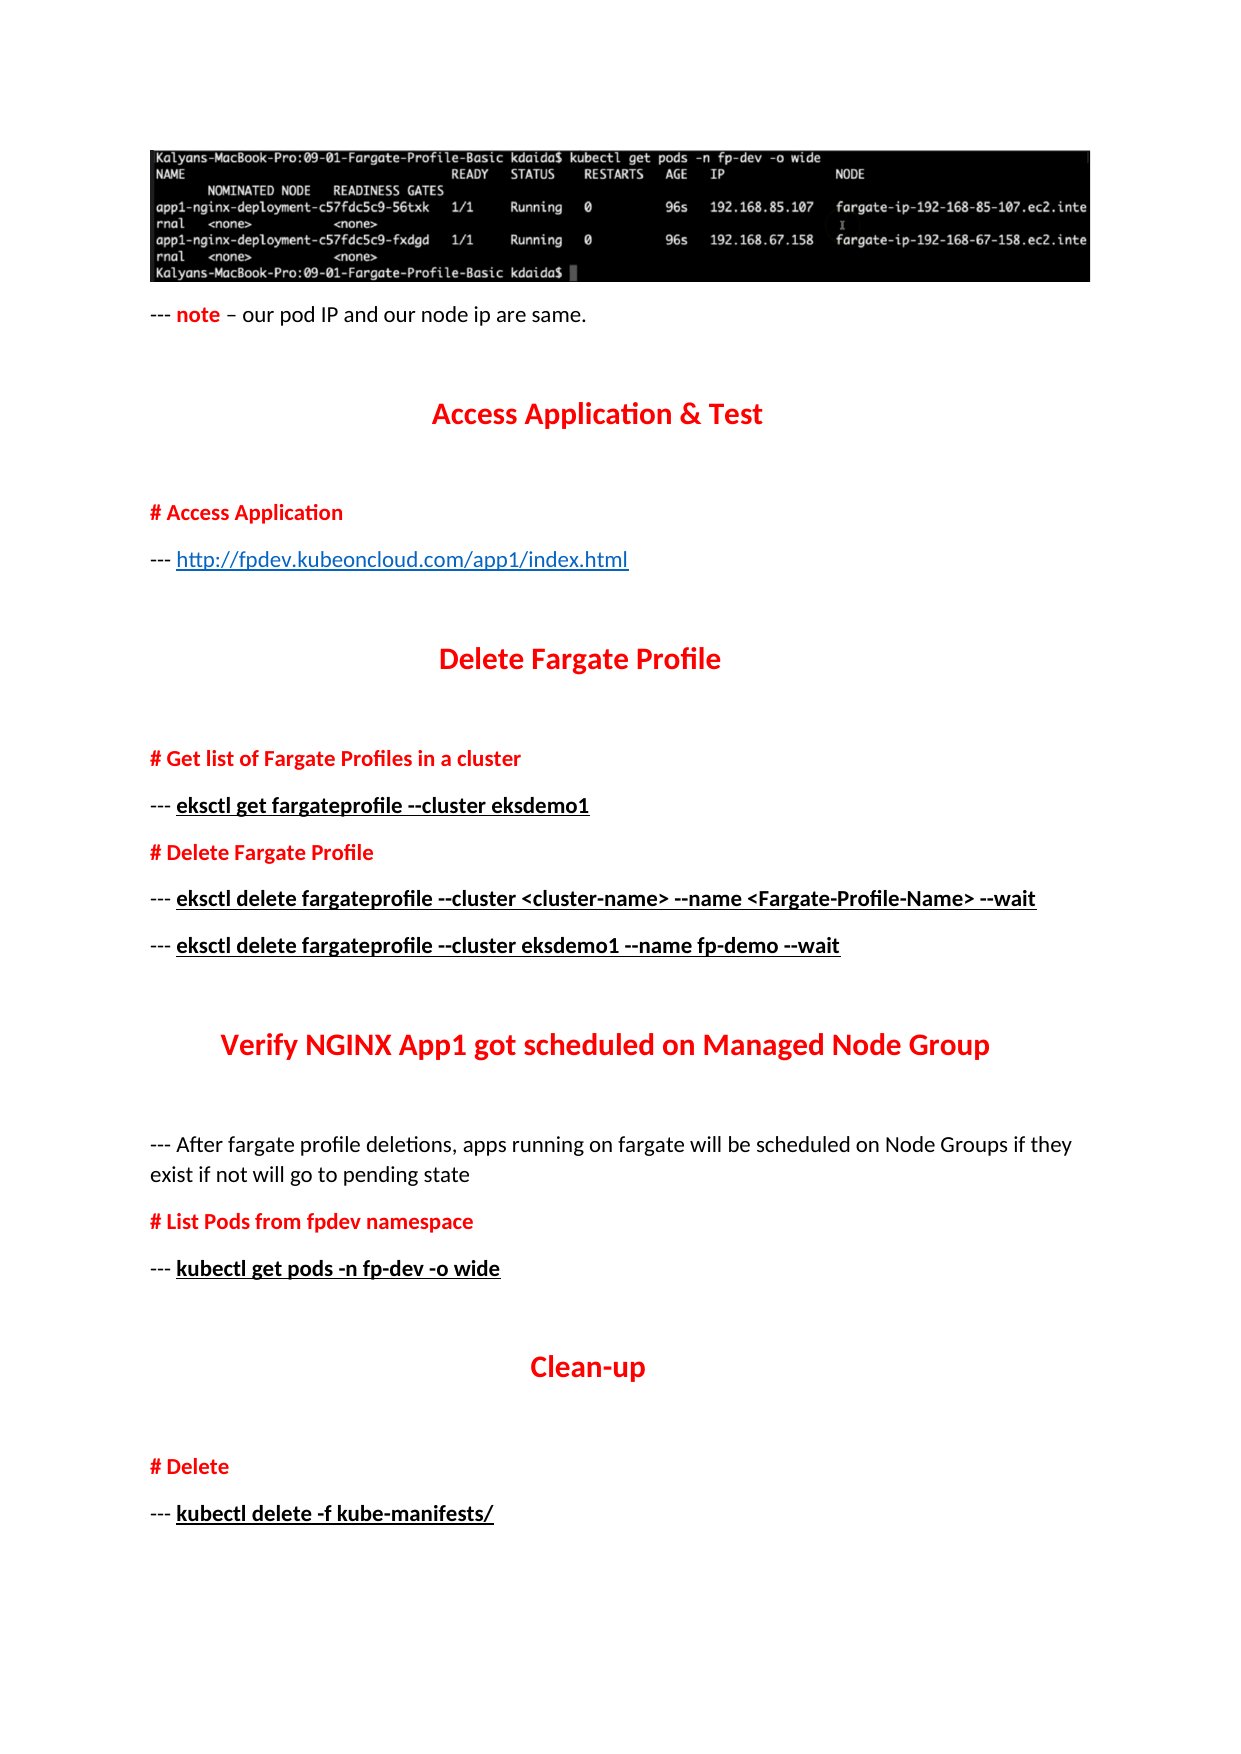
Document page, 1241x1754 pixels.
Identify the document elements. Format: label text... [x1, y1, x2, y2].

text Verify NGINX App1 got scheduled on Managed Node Group [150, 1025, 1090, 1063]
text --- eksctl delete fargateprofile --cluster <cluster-name> --name <Fargate-Profile-Name> --wait [150, 884, 1090, 912]
text --- note – our pod IP and our node ip are same. [150, 300, 1090, 328]
picture [150, 150, 1091, 282]
text # Delete Fargate Profile [150, 838, 1090, 866]
text --- After fargate profile deletions, apps running on fargate will be scheduled on Node Groups if they exist if not will go to pending state [150, 1130, 1090, 1188]
text Delete Fargate Profile [150, 639, 1090, 677]
text Access Application & Test [150, 394, 1090, 432]
text # List Pods from fpdev namespace [150, 1207, 1090, 1235]
text --- http://fpdev.kubeoncloud.com/app1/index.html [150, 545, 1090, 573]
text --- kubectl delete -f kube-manifests/ [150, 1499, 1090, 1527]
text # Get list of Fargate Profiles in a cluster [150, 744, 1090, 772]
text # Access Application [150, 498, 1090, 527]
text --- eksctl delete fargateprofile --cluster eksdemo1 --name fp-demo --wait [150, 931, 1090, 959]
text Clean-up [150, 1347, 1090, 1386]
text --- kubectl get pods -n fp-dev -o wide [150, 1254, 1090, 1282]
text --- eksctl get fargateprofile --cluster eksdemo1 [150, 791, 1090, 819]
text # Delete [150, 1452, 1090, 1480]
